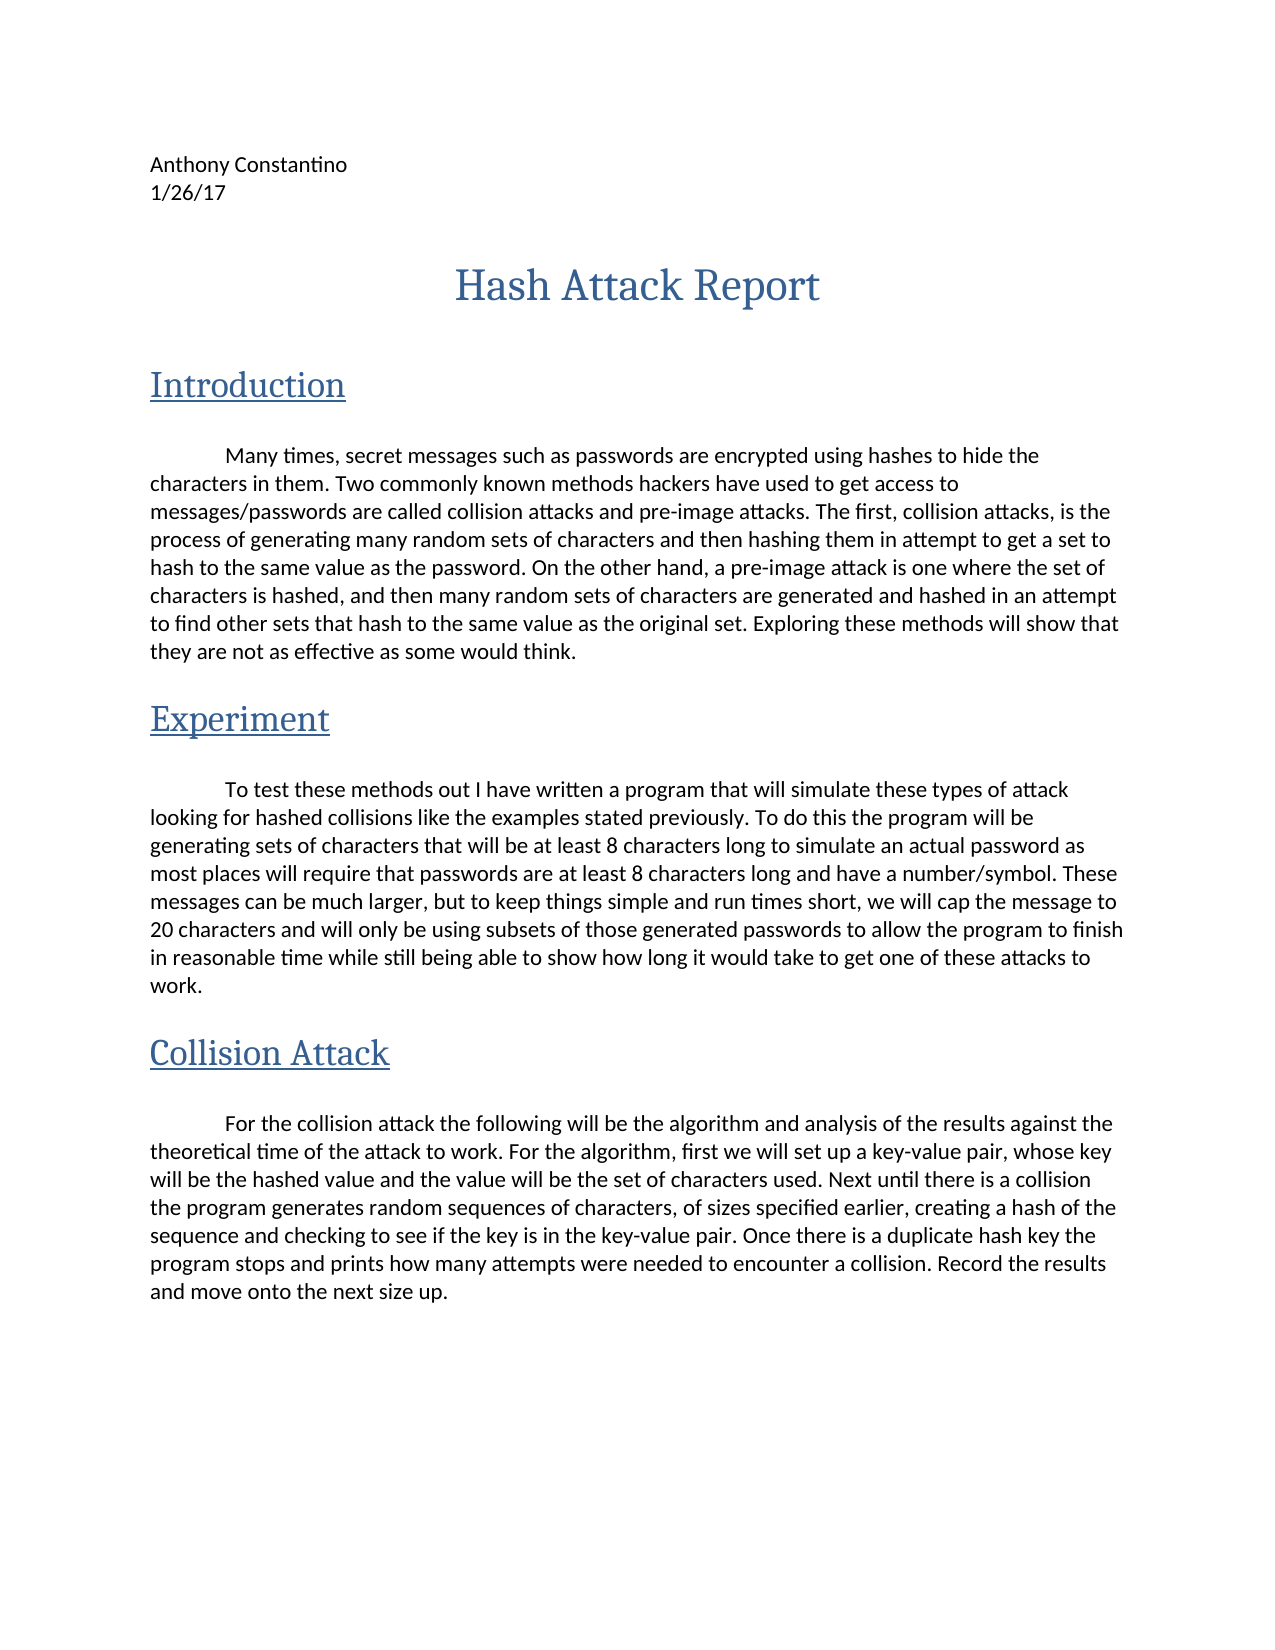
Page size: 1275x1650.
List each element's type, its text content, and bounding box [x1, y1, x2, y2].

text For the collision attack the following will be the algorithm and analysis of the results against the theoretical time of the attack to work. For the algorithm, first we will set up a key-value pair, whose key will be the hashed value and the value will be the set of characters used. Next until there is a collision the program generates random sequences of characters, of sizes specified earlier, creating a hash of the sequence and checking to see if the key is in the key-value pair. Once there is a duplicate hash key the program stops and prints how many attempts were needed to encounter a collision. Record the results and move onto the next size up. [150, 1109, 1125, 1305]
subtitle Experiment [150, 698, 1125, 741]
subtitle Collision Attack [150, 1032, 1125, 1075]
text To test these methods out I have written a program that will simulate these types of attack looking for hashed collisions like the examples stated previously. To do this the program will be generating sets of characters that will be at least 8 characters long to simulate an actual password as most places will require that passwords are at least 8 characters long and have a number/symbol. These messages can be much larger, but to keep things simple and run times short, we will cap the message to 20 characters and will only be using subsets of those generated passwords to allow the program to finish in reasonable time while still being able to show how long it would take to get one of these attacks to work. [150, 775, 1125, 999]
text Many times, secret messages such as passwords are encrypted using hashes to hide the characters in them. Two commonly known methods hackers have used to get access to messages/passwords are called collision attacks and pre-image attacks. The first, collision attacks, is the process of generating many random sets of characters and then hashing them in attempt to get a set to hash to the same value as the password. On the other hand, a pre-image attack is one where the set of characters is hashed, and then many random sets of characters are generated and hashed in an attempt to find other sets that hash to the same value as the original set. Exploring these methods will show that they are not as effective as some would think. [150, 441, 1125, 665]
text 1/26/17 [150, 178, 1125, 206]
subtitle Introduction [150, 364, 1125, 407]
text Anthony Constantino [150, 150, 1125, 178]
subtitle Hash Attack Report [150, 259, 1125, 312]
